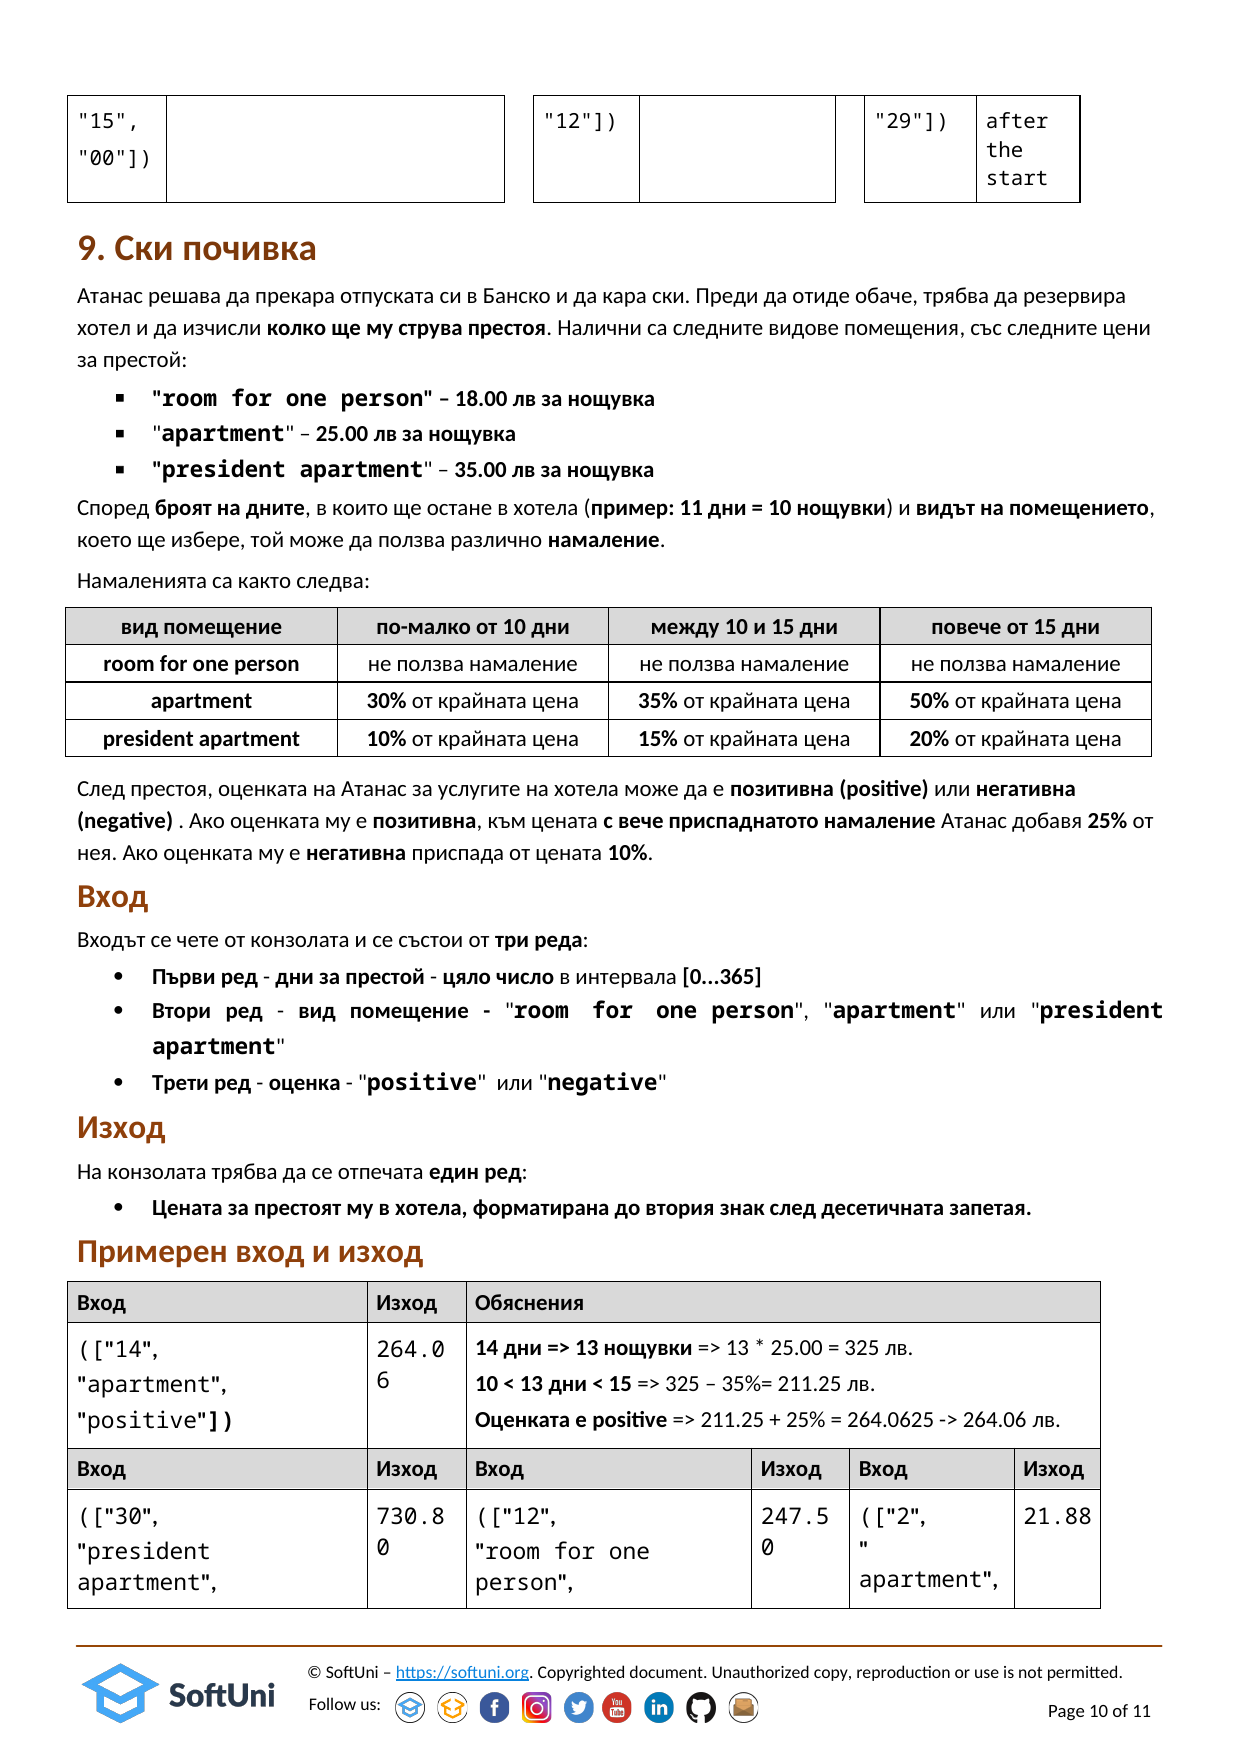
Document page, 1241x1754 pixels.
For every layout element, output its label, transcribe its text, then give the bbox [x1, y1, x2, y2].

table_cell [467, 1490, 751, 1608]
text След престоя, оценката на Атанас за услугите на хотела може да е позитивна (positive) или негативна (negative) . Ако оценката му е позитивна, към цената с вече приспаднатото намаление Атанас добавя 25% от нея. Ако оценката му е негативна приспада от цената 10%. [77, 774, 1163, 866]
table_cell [167, 96, 504, 202]
table_cell 15% от крайната цена [609, 720, 879, 756]
text На конзолата трябва да се отпечата един ред: [77, 1157, 1163, 1185]
table_cell [505, 95, 533, 202]
subtitle Примерен вход и изход [77, 1230, 1163, 1271]
table_cell 10% от крайната цена [338, 720, 608, 756]
list "room for one person" – 18.00 лв за нощувка [114, 381, 1163, 413]
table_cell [977, 96, 1079, 202]
table_cell room for one person [66, 645, 337, 681]
picture [479, 1692, 510, 1723]
table_cell Вход [467, 1449, 751, 1488]
list Трети ред - оценка - "positive" или "negative" [114, 1066, 1163, 1097]
table_header повече от 15 дни [881, 608, 1151, 644]
table_cell 30% от крайната цена [338, 683, 608, 719]
table_cell не ползва намаление [609, 645, 879, 681]
picture [602, 1692, 632, 1723]
table_cell 730.80 [368, 1490, 466, 1608]
picture [564, 1692, 594, 1723]
picture [686, 1692, 716, 1723]
subtitle Ски почивка [77, 224, 1163, 270]
table_header Обяснения [467, 1282, 1100, 1322]
picture [437, 1692, 468, 1723]
table_cell 14 дни => 13 нощувки => 13 * 25.00 = 325 лв. 10 < 13 дни < 15 => 325 – 35%= 211.25 лв. Оценката е positive => 211.25 + 25% = 264.0625 -> 264.06 лв. [467, 1323, 1100, 1447]
table_cell apartment [66, 683, 337, 719]
text Входът се чете от конзолата и се състои от три реда: [77, 926, 1163, 954]
table_cell 21.88 [1015, 1490, 1100, 1608]
table_cell Вход [850, 1449, 1014, 1488]
table_header Изход [368, 1282, 466, 1322]
list "apartment" – 25.00 лв за нощувка [114, 417, 1163, 449]
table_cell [68, 1490, 367, 1608]
picture [728, 1692, 759, 1723]
text Според броят на дните, в които ще остане в хотела (пример: 11 дни = 10 нощувки) и видът на помещението, което ще избере, той може да ползва различно намаление. [77, 493, 1163, 554]
picture [644, 1714, 653, 1723]
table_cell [865, 96, 976, 202]
picture [522, 1692, 552, 1723]
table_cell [68, 96, 166, 202]
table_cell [534, 96, 639, 202]
table_cell 247.50 [752, 1490, 849, 1608]
picture [665, 1692, 674, 1701]
picture [658, 1705, 667, 1714]
table_cell Вход [68, 1449, 367, 1488]
picture [665, 1714, 674, 1723]
table_header Вход [68, 1282, 367, 1322]
table_header между 10 и 15 дни [609, 608, 879, 644]
text Намаленията са както следва: [77, 566, 1163, 594]
table_cell 50% от крайната цена [881, 683, 1151, 719]
list "president apartment" – 35.00 лв за нощувка [114, 453, 1163, 484]
table_header по-малко от 10 дни [338, 608, 608, 644]
table_cell 20% от крайната цена [881, 720, 1151, 756]
table_cell (["14", "apartment", "positive"]) [68, 1323, 367, 1447]
table_cell Изход [752, 1449, 849, 1488]
table_cell 264.06 [368, 1323, 466, 1447]
picture [644, 1692, 653, 1701]
list Втори ред - вид помещение - "room for one person", "apartment" или "president apartment" [114, 994, 1163, 1061]
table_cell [640, 96, 835, 202]
table_header вид помещение [66, 608, 337, 644]
table_cell не ползва намаление [881, 645, 1151, 681]
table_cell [850, 1490, 1014, 1608]
table_cell Изход [368, 1449, 466, 1488]
picture [75, 1658, 281, 1729]
table_cell Изход [1015, 1449, 1100, 1488]
table_cell president apartment [66, 720, 337, 756]
picture [395, 1692, 425, 1723]
list Цената за престоят му в хотела, форматирана до втория знак след десетичната запетая. [114, 1193, 1163, 1221]
table_cell не ползва намаление [338, 645, 608, 681]
list Първи ред - дни за престой - цяло число в интервала [0...365] [114, 962, 1163, 990]
table_cell 35% от крайната цена [609, 683, 879, 719]
subtitle Изход [77, 1106, 1163, 1147]
text Атанас решава да прекара отпуската си в Банско и да кара ски. Преди да отиде обаче, трябва да резервира хотел и да изчисли колко ще му струва престоя. Налични са следните видове помещения, със следните цени за престой: [77, 281, 1163, 373]
subtitle Вход [77, 875, 1163, 915]
